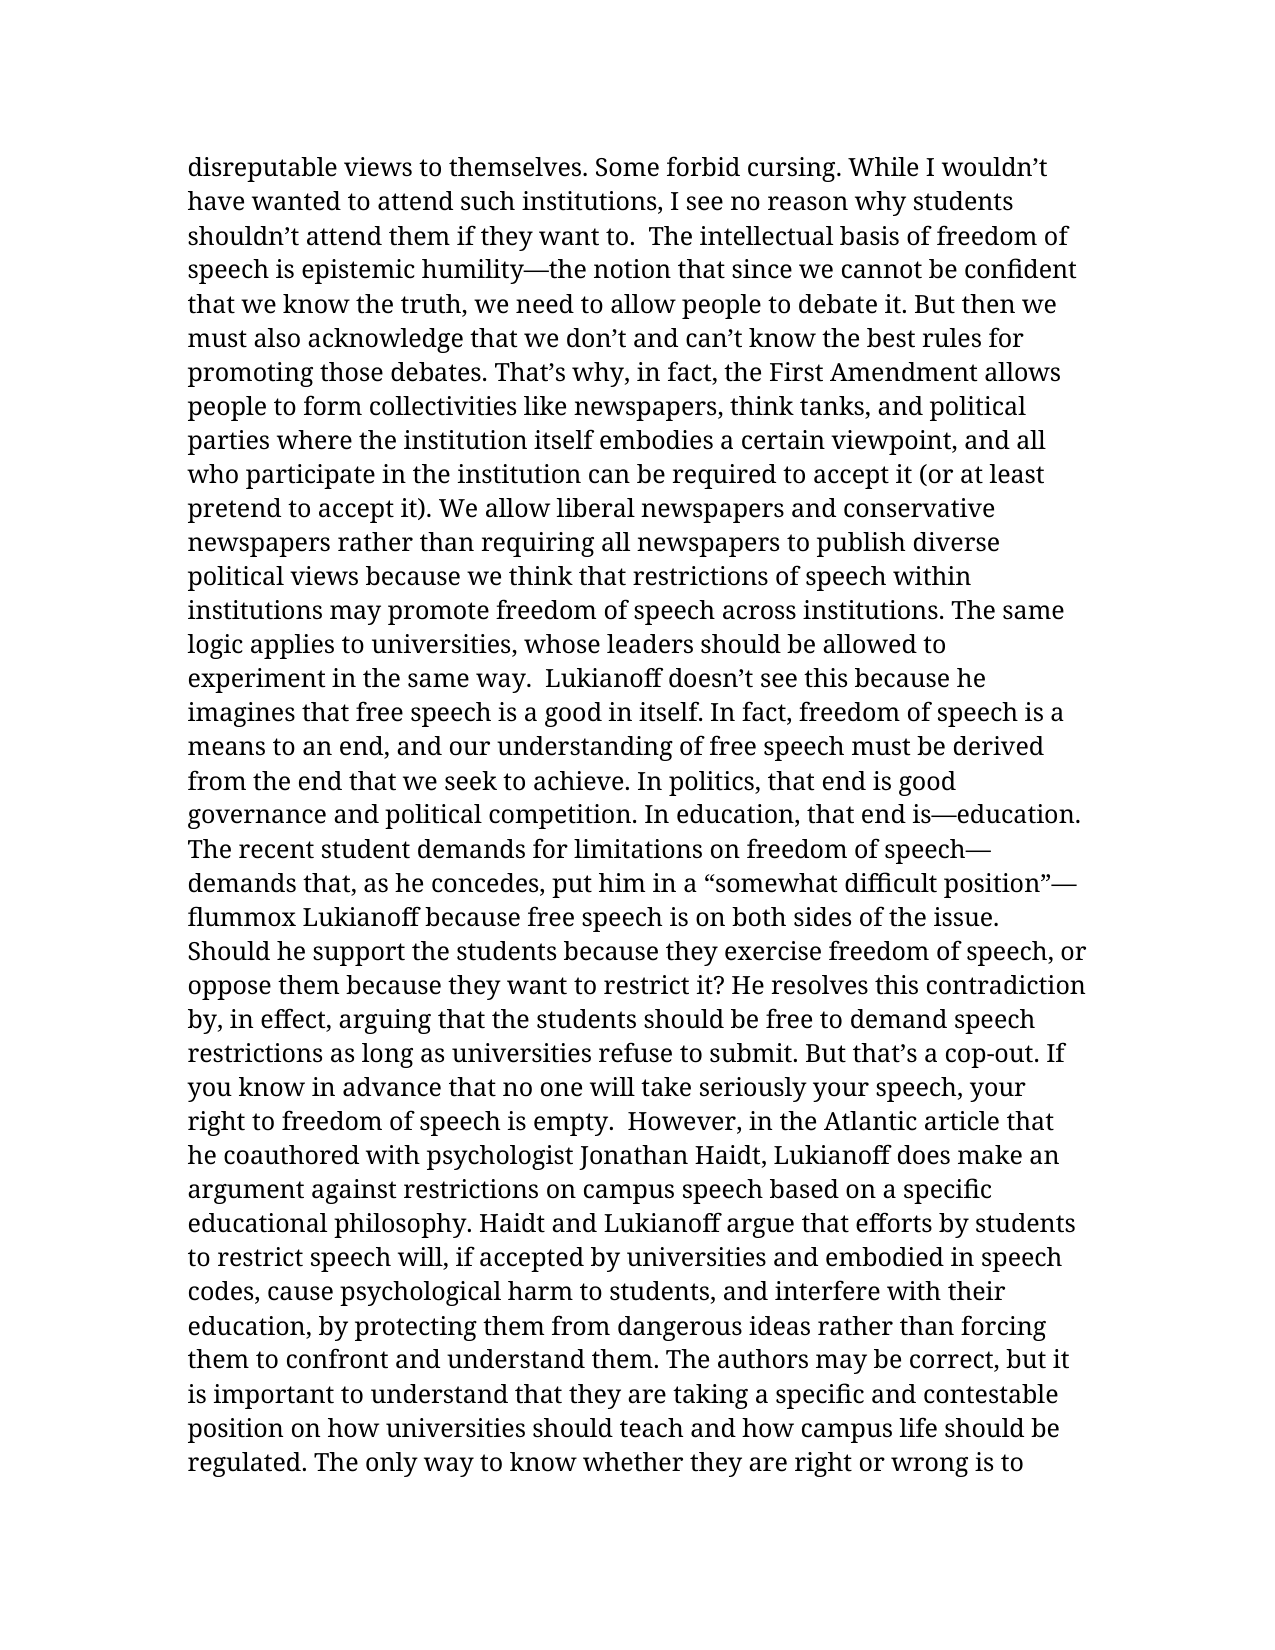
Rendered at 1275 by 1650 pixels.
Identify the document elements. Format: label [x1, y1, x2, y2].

text [187, 150, 1087, 1478]
